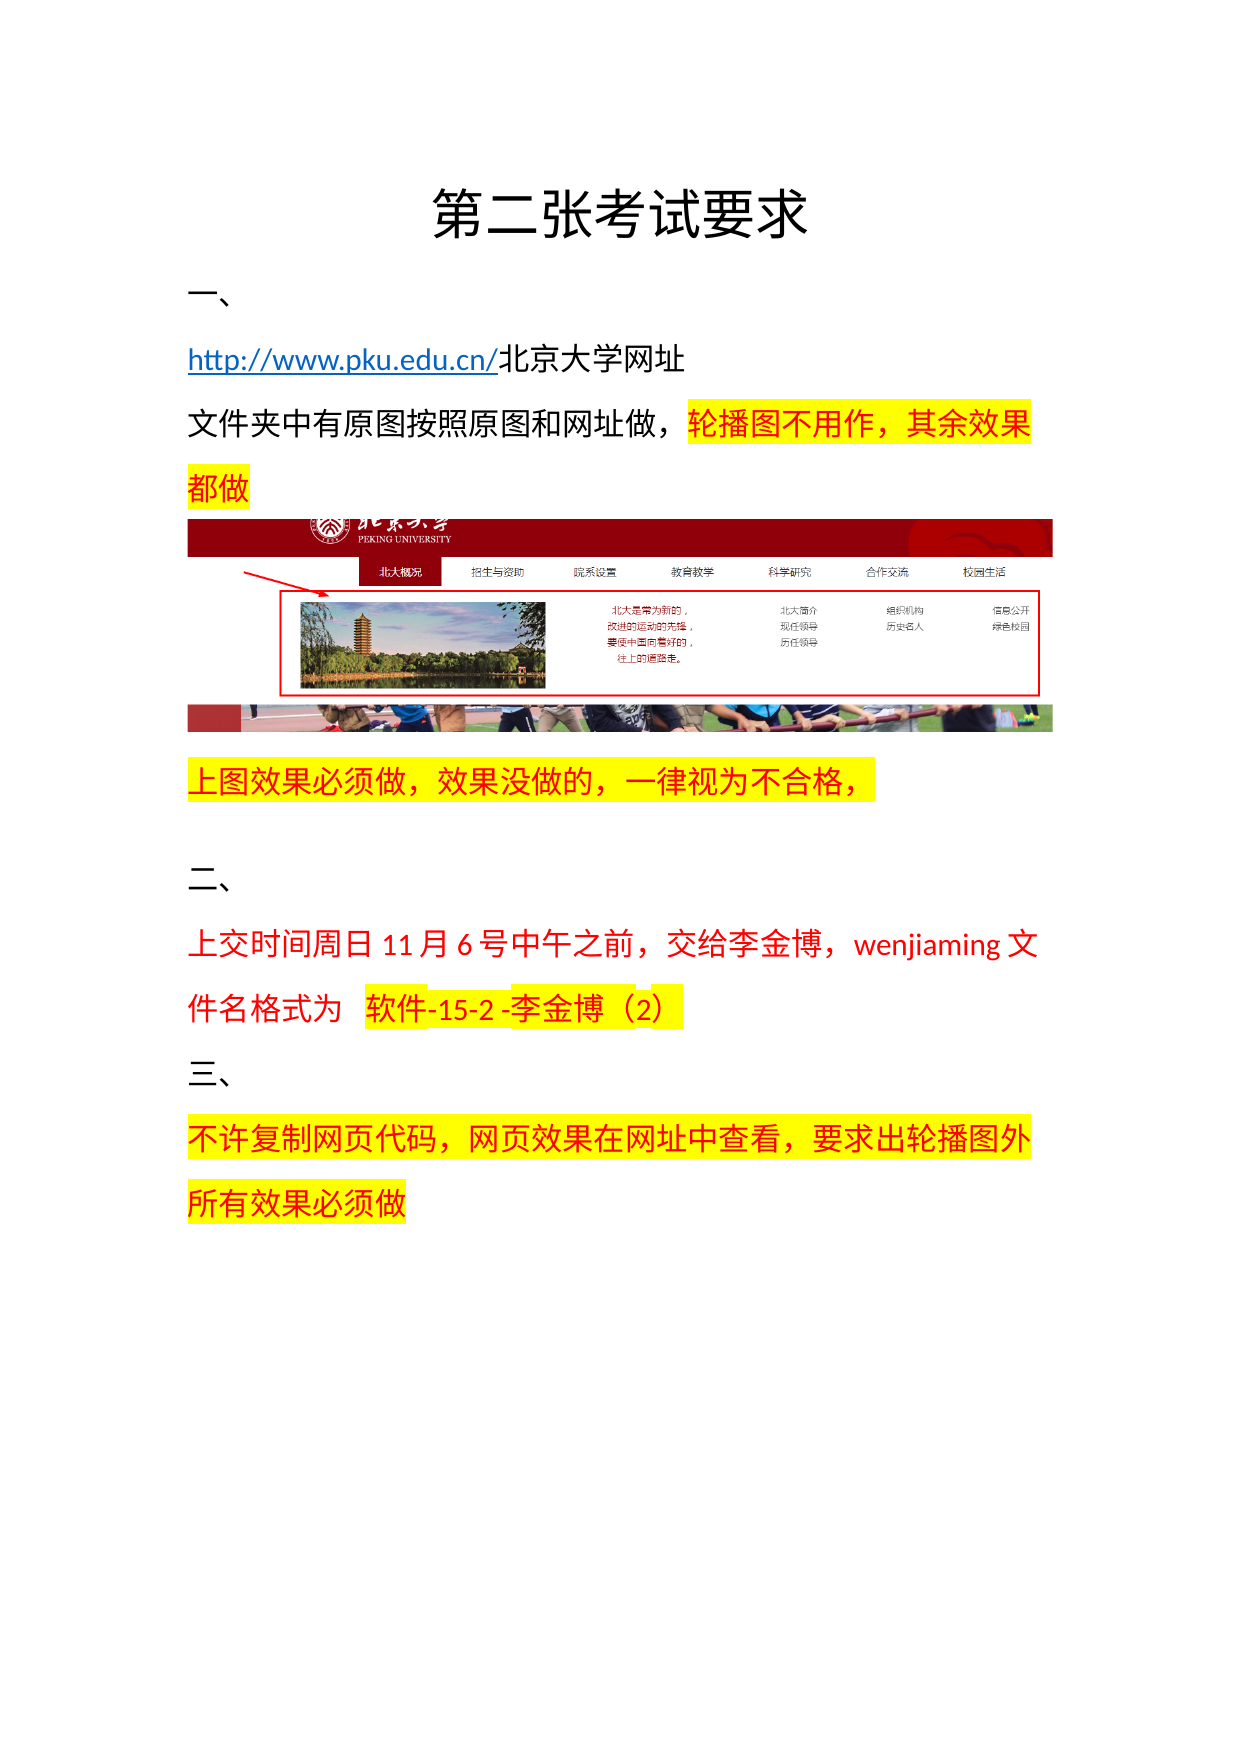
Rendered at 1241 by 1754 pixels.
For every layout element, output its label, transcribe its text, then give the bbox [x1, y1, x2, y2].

text 二、 [187, 844, 1053, 909]
text 文件夹中有原图按照原图和网址做，轮播图不用作，其余效果都做 [187, 389, 1053, 519]
picture [187, 519, 1053, 732]
text 第二张考试要求 [187, 162, 1053, 259]
text 上图效果必须做，效果没做的，一律视为不合格， [187, 747, 1053, 812]
text 不许复制网页代码，网页效果在网址中查看，要求出轮播图外所有效果必须做 [187, 1104, 1053, 1234]
text http://www.pku.edu.cn/北京大学网址 [187, 324, 1053, 389]
text 三、 [187, 1039, 1053, 1104]
text 上交时间周日11月6号中午之前，交给李金博，wenjiaming文件名格式为 软件-15-2 -李金博（2） [187, 909, 1053, 1039]
text 一、 [187, 259, 1053, 324]
